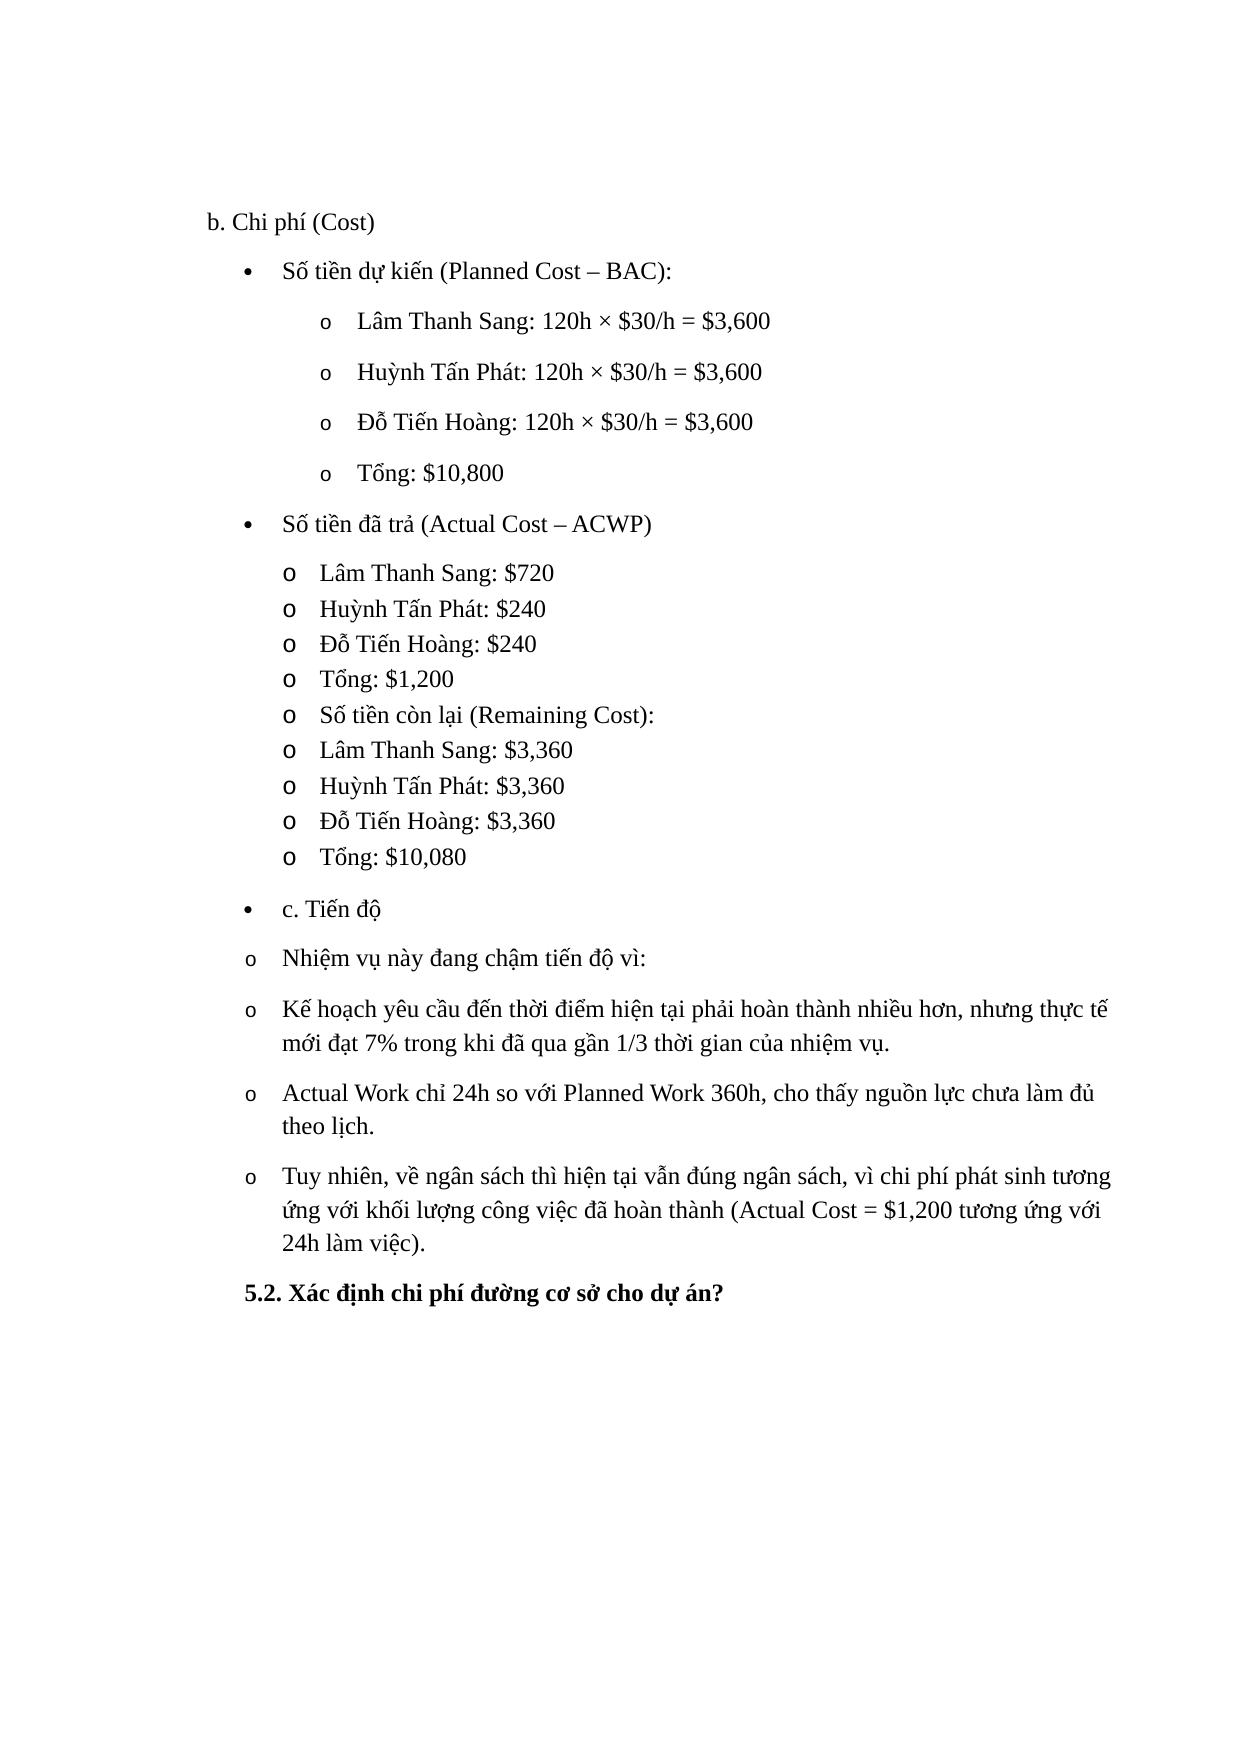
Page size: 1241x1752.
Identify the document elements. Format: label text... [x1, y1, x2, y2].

list Số tiền dự kiến (Planned Cost – BAC): [244, 256, 1122, 285]
list Tuy nhiên, về ngân sách thì hiện tại vẫn đúng ngân sách, vì chi phí phát sinh tương ứng với khối lượng công việc đã hoàn thành (Actual Cost = $1,200 tương ứng với 24h làm việc). [244, 1161, 1122, 1257]
list Kế hoạch yêu cầu đến thời điểm hiện tại phải hoàn thành nhiều hơn, nhưng thực tế mới đạt 7% trong khi đã qua gần 1/3 thời gian của nhiệm vụ. [244, 994, 1122, 1057]
list Huỳnh Tấn Phát: 120h × $30/h = $3,600 [319, 357, 1122, 386]
list Lâm Thanh Sang: 120h × $30/h = $3,600 [319, 306, 1122, 336]
list Đỗ Tiến Hoàng: $3,360 [282, 806, 1122, 837]
list Tổng: $1,200 [282, 664, 1122, 695]
text b. Chi phí (Cost) [207, 207, 1122, 236]
list Số tiền đã trả (Actual Cost – ACWP) [244, 509, 1122, 537]
list Huỳnh Tấn Phát: $3,360 [282, 771, 1122, 802]
list Tổng: $10,800 [319, 458, 1122, 488]
list Huỳnh Tấn Phát: $240 [282, 594, 1122, 624]
list Số tiền còn lại (Remaining Cost): [282, 700, 1122, 731]
list Đỗ Tiến Hoàng: 120h × $30/h = $3,600 [319, 407, 1122, 437]
list Đỗ Tiến Hoàng: $240 [282, 629, 1122, 660]
list Actual Work chỉ 24h so với Planned Work 360h, cho thấy nguồn lực chưa làm đủ theo lịch. [244, 1078, 1122, 1140]
list Nhiệm vụ này đang chậm tiến độ vì: [244, 943, 1122, 973]
list Lâm Thanh Sang: $720 [282, 558, 1122, 589]
list c. Tiến độ [244, 894, 1122, 922]
list Lâm Thanh Sang: $3,360 [282, 735, 1122, 766]
list Tổng: $10,080 [282, 842, 1122, 872]
text 5.2. Xác định chi phí đường cơ sở cho dự án? [244, 1278, 1122, 1306]
